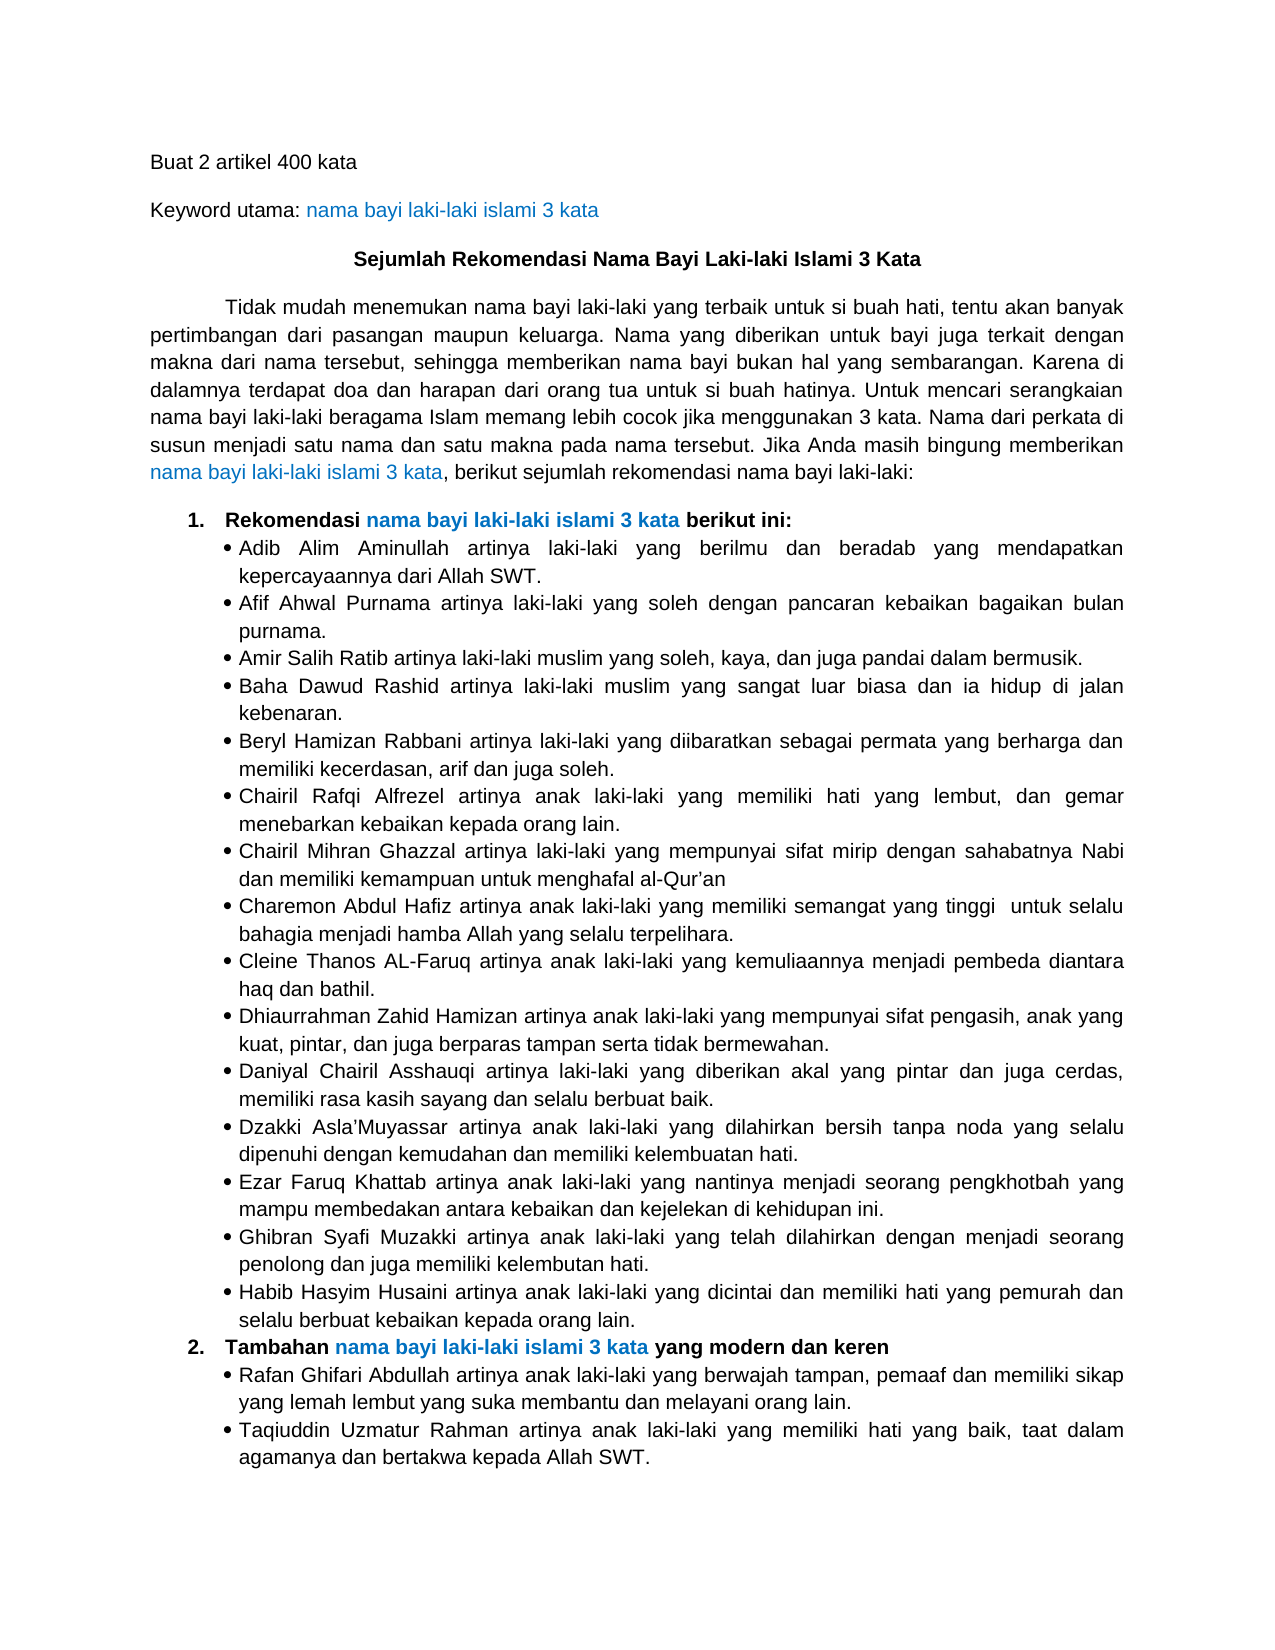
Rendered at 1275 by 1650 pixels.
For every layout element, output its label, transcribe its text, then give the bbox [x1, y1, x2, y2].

list Baha Dawud Rashid artinya laki-laki muslim yang sangat luar biasa dan ia hidup di jalan kebenaran. [224, 674, 1125, 725]
list Rafan Ghifari Abdullah artinya anak laki-laki yang berwajah tampan, pemaaf dan memiliki sikap yang lemah lembut yang suka membantu dan melayani orang lain. [224, 1362, 1125, 1414]
text Tidak mudah menemukan nama bayi laki-laki yang terbaik untuk si buah hati, tentu akan banyak pertimbangan dari pasangan maupun keluarga. Nama yang diberikan untuk bayi juga terkait dengan makna dari nama tersebut, sehingga memberikan nama bayi bukan hal yang sembarangan. Karena di dalamnya terdapat doa dan harapan dari orang tua untuk si buah hatinya. Untuk mencari serangkaian nama bayi laki-laki beragama Islam memang lebih cocok jika menggunakan 3 kata. Nama dari perkata di susun menjadi satu nama dan satu makna pada nama tersebut. Jika Anda masih bingung memberikan nama bayi laki-laki islami 3 kata, berikut sejumlah rekomendasi nama bayi laki-laki: [150, 295, 1125, 484]
list Cleine Thanos AL-Faruq artinya anak laki-laki yang kemuliaannya menjadi pembeda diantara haq dan bathil. [224, 949, 1125, 1001]
list Ghibran Syafi Muzakki artinya anak laki-laki yang telah dilahirkan dengan menjadi seorang penolong dan juga memiliki kelembutan hati. [224, 1225, 1125, 1276]
list Chairil Rafqi Alfrezel artinya anak laki-laki yang memiliki hati yang lembut, dan gemar menebarkan kebaikan kepada orang lain. [224, 784, 1125, 835]
list Dzakki Asla’Muyassar artinya anak laki-laki yang dilahirkan bersih tanpa noda yang selalu dipenuhi dengan kemudahan dan memiliki kelembuatan hati. [224, 1114, 1125, 1166]
list Ezar Faruq Khattab artinya anak laki-laki yang nantinya menjadi seorang pengkhotbah yang mampu membedakan antara kebaikan dan kejelekan di kehidupan ini. [224, 1169, 1125, 1221]
list Tambahan nama bayi laki-laki islami 3 kata yang modern dan keren [187, 1335, 1125, 1359]
list Chairil Mihran Ghazzal artinya laki-laki yang mempunyai sifat mirip dengan sahabatnya Nabi dan memiliki kemampuan untuk menghafal al-Qur’an [224, 839, 1125, 891]
list Habib Hasyim Husaini artinya anak laki-laki yang dicintai dan memiliki hati yang pemurah dan selalu berbuat kebaikan kepada orang lain. [224, 1280, 1125, 1331]
list Afif Ahwal Purnama artinya laki-laki yang soleh dengan pancaran kebaikan bagaikan bulan purnama. [224, 591, 1125, 642]
list Daniyal Chairil Asshauqi artinya laki-laki yang diberikan akal yang pintar dan juga cerdas, memiliki rasa kasih sayang dan selalu berbuat baik. [224, 1059, 1125, 1111]
list Rekomendasi nama bayi laki-laki islami 3 kata berikut ini: [187, 508, 1125, 532]
text Buat 2 artikel 400 kata [150, 150, 1125, 174]
list Taqiuddin Uzmatur Rahman artinya anak laki-laki yang memiliki hati yang baik, taat dalam agamanya dan bertakwa kepada Allah SWT. [224, 1417, 1125, 1469]
list Beryl Hamizan Rabbani artinya laki-laki yang diibaratkan sebagai permata yang berharga dan memiliki kecerdasan, arif dan juga soleh. [224, 729, 1125, 780]
text Sejumlah Rekomendasi Nama Bayi Laki-laki Islami 3 Kata [150, 247, 1125, 271]
list Charemon Abdul Hafiz artinya anak laki-laki yang memiliki semangat yang tinggi untuk selalu bahagia menjadi hamba Allah yang selalu terpelihara. [224, 894, 1125, 946]
list Amir Salih Ratib artinya laki-laki muslim yang soleh, kaya, dan juga pandai dalam bermusik. [224, 646, 1125, 670]
list Adib Alim Aminullah artinya laki-laki yang berilmu dan beradab yang mendapatkan kepercayaannya dari Allah SWT. [224, 536, 1125, 587]
list Dhiaurrahman Zahid Hamizan artinya anak laki-laki yang mempunyai sifat pengasih, anak yang kuat, pintar, dan juga berparas tampan serta tidak bermewahan. [224, 1004, 1125, 1056]
text Keyword utama: nama bayi laki-laki islami 3 kata [150, 198, 1125, 222]
